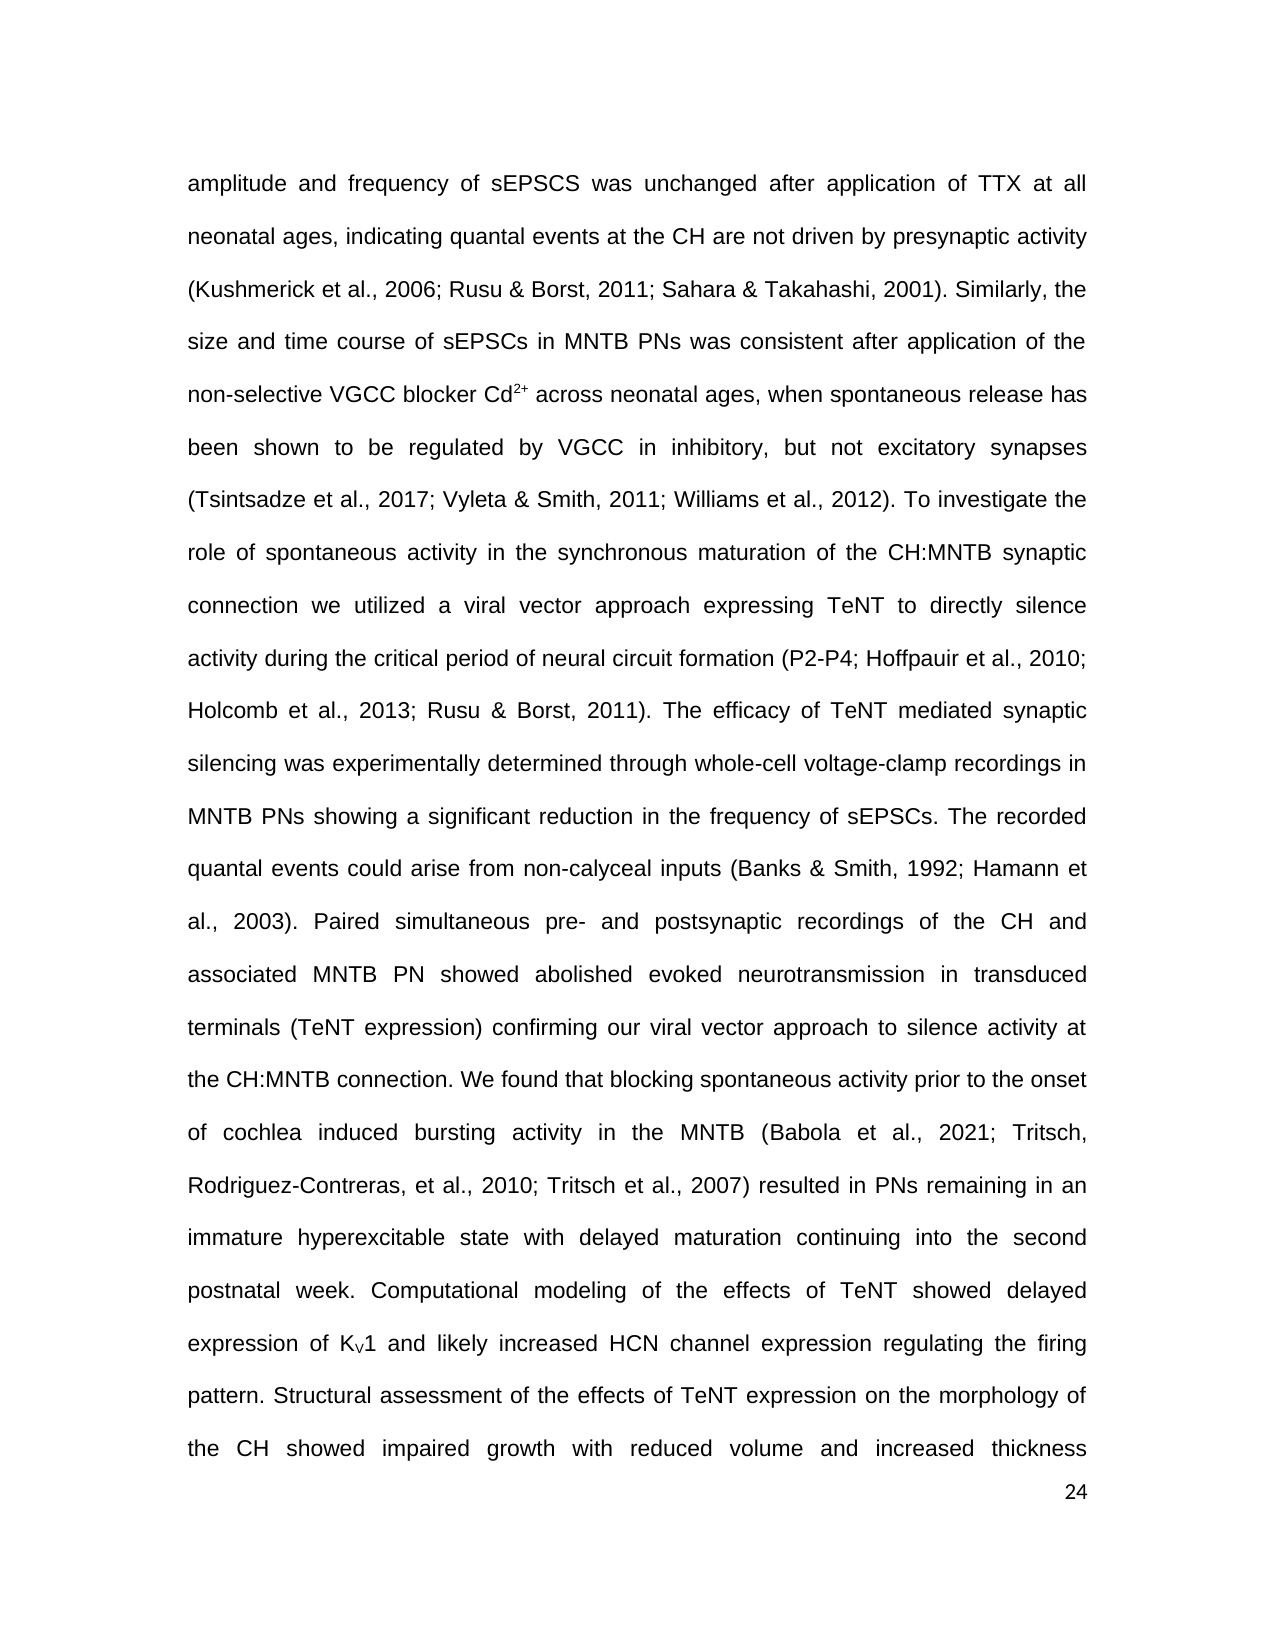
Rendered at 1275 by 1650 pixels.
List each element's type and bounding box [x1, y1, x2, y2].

text [187, 170, 1087, 1461]
